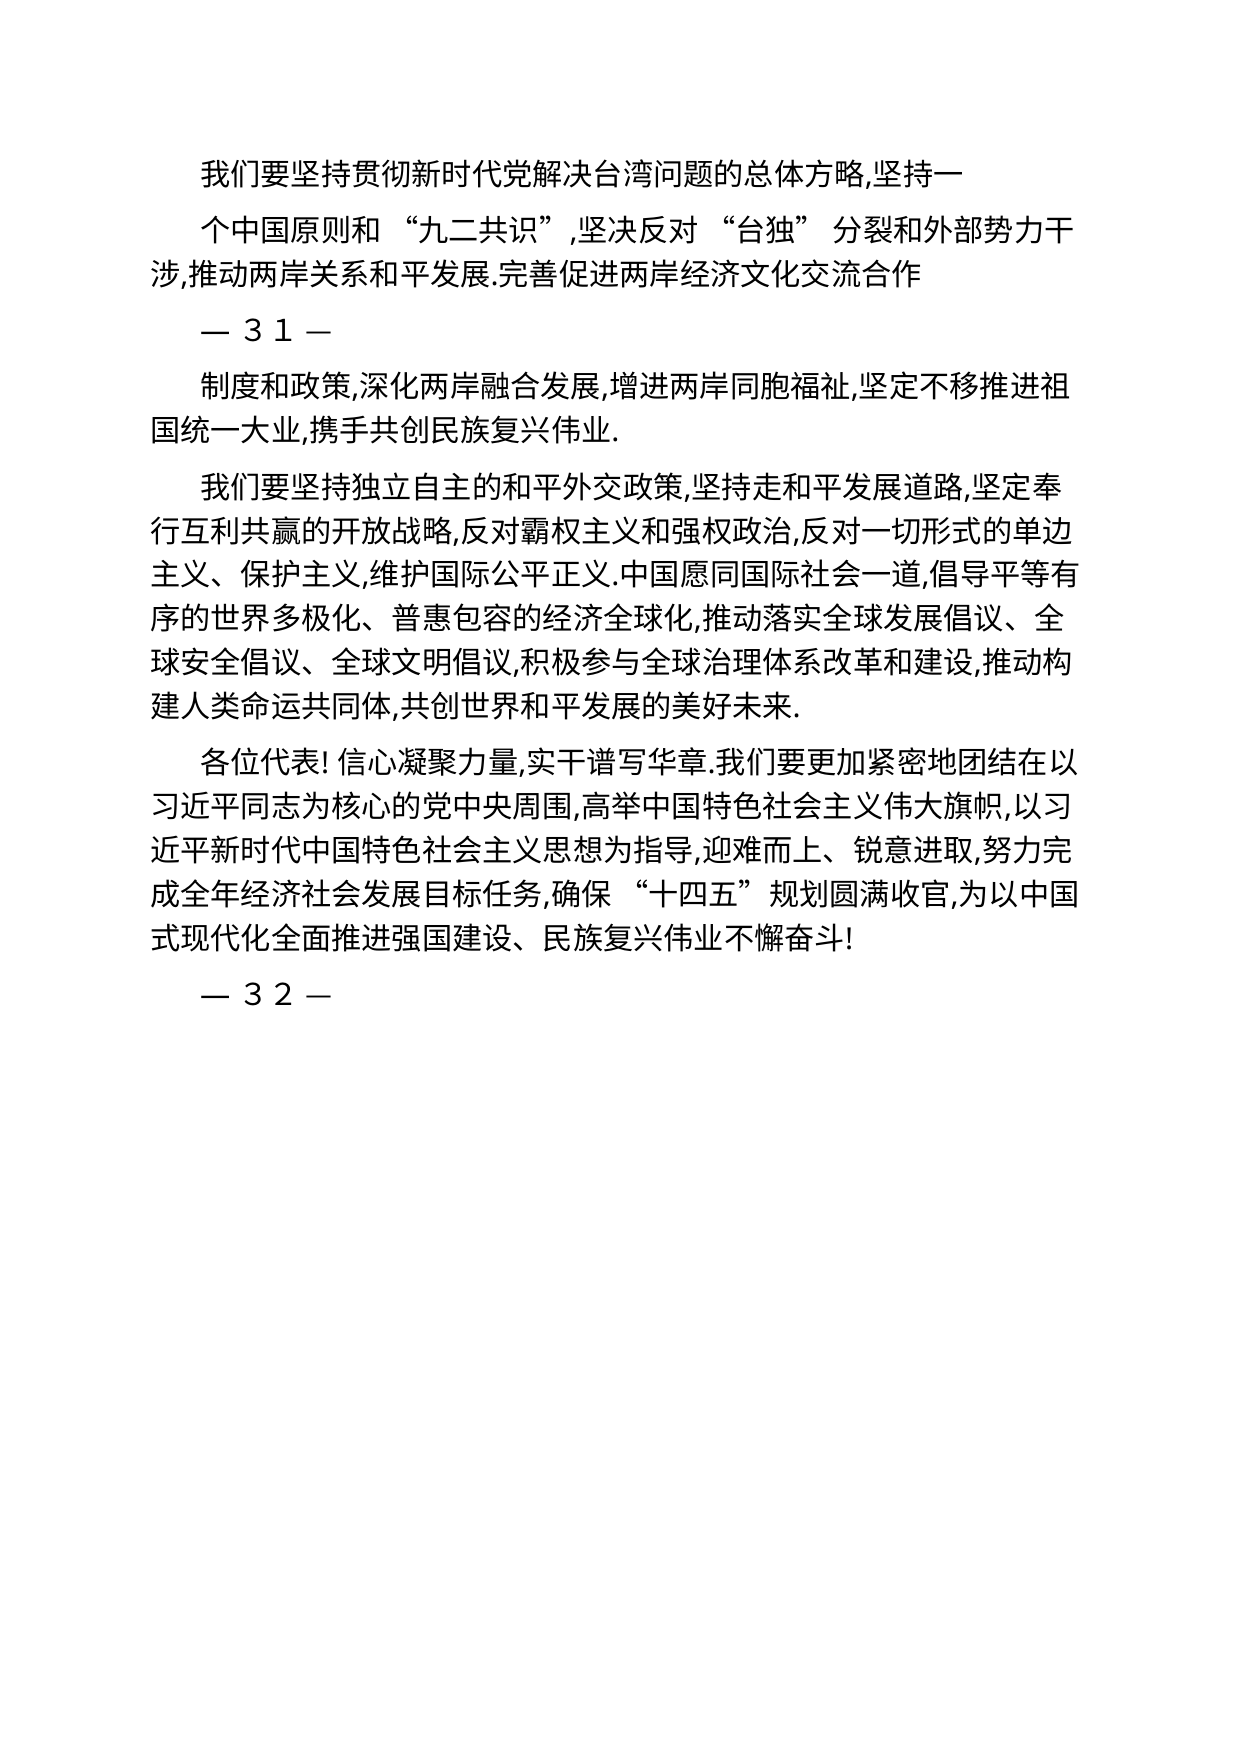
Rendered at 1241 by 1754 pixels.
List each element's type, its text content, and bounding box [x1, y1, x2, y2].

text 制度和政策,深化两岸融合发展,增进两岸同胞福祉,坚定不移推进祖国统一大业,携手共创民族复兴伟业. [150, 363, 1090, 451]
text — ３２ — [150, 971, 1090, 1014]
text 我们要坚持独立自主的和平外交政策,坚持走和平发展道路,坚定奉行互利共赢的开放战略,反对霸权主义和强权政治,反对一切形式的单边主义、保护主义,维护国际公平正义.中国愿同国际社会一道,倡导平等有序的世界多极化、普惠包容的经济全球化,推动落实全球发展倡议、全球安全倡议、全球文明倡议,积极参与全球治理体系改革和建设,推动构建人类命运共同体,共创世界和平发展的美好未来. [150, 463, 1090, 726]
text 个中国原则和 “九二共识”,坚决反对 “台独” 分裂和外部势力干涉,推动两岸关系和平发展.完善促进两岸经济文化交流合作 [150, 206, 1090, 294]
text 各位代表! 信心凝聚力量,实干谱写华章.我们要更加紧密地团结在以习近平同志为核心的党中央周围,高举中国特色社会主义伟大旗帜,以习近平新时代中国特色社会主义思想为指导,迎难而上、锐意进取,努力完成全年经济社会发展目标任务,确保 “十四五”规划圆满收官,为以中国式现代化全面推进强国建设、民族复兴伟业不懈奋斗! [150, 739, 1090, 958]
text — ３１ — [150, 307, 1090, 350]
text 我们要坚持贯彻新时代党解决台湾问题的总体方略,坚持一 [150, 150, 1090, 194]
